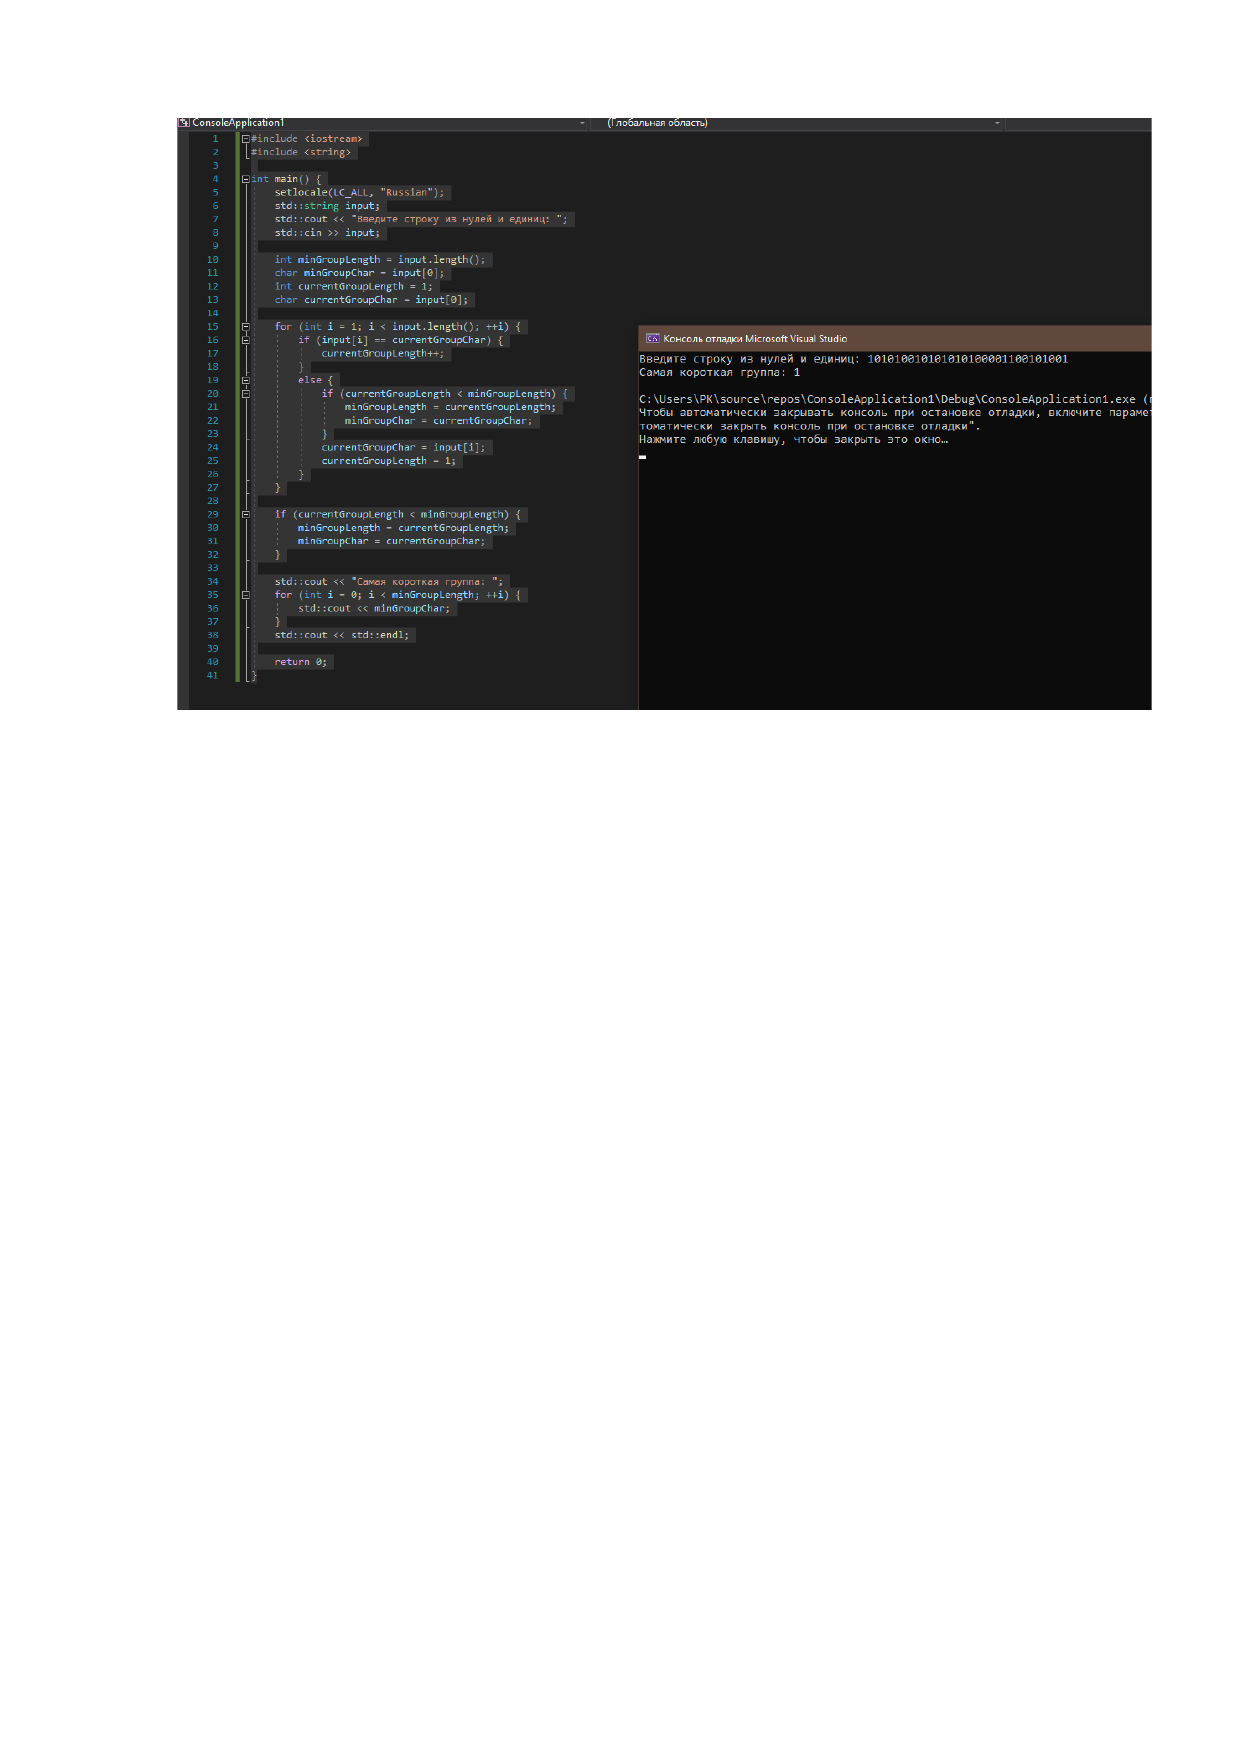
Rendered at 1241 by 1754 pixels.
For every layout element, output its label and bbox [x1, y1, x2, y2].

picture [177, 118, 1152, 710]
